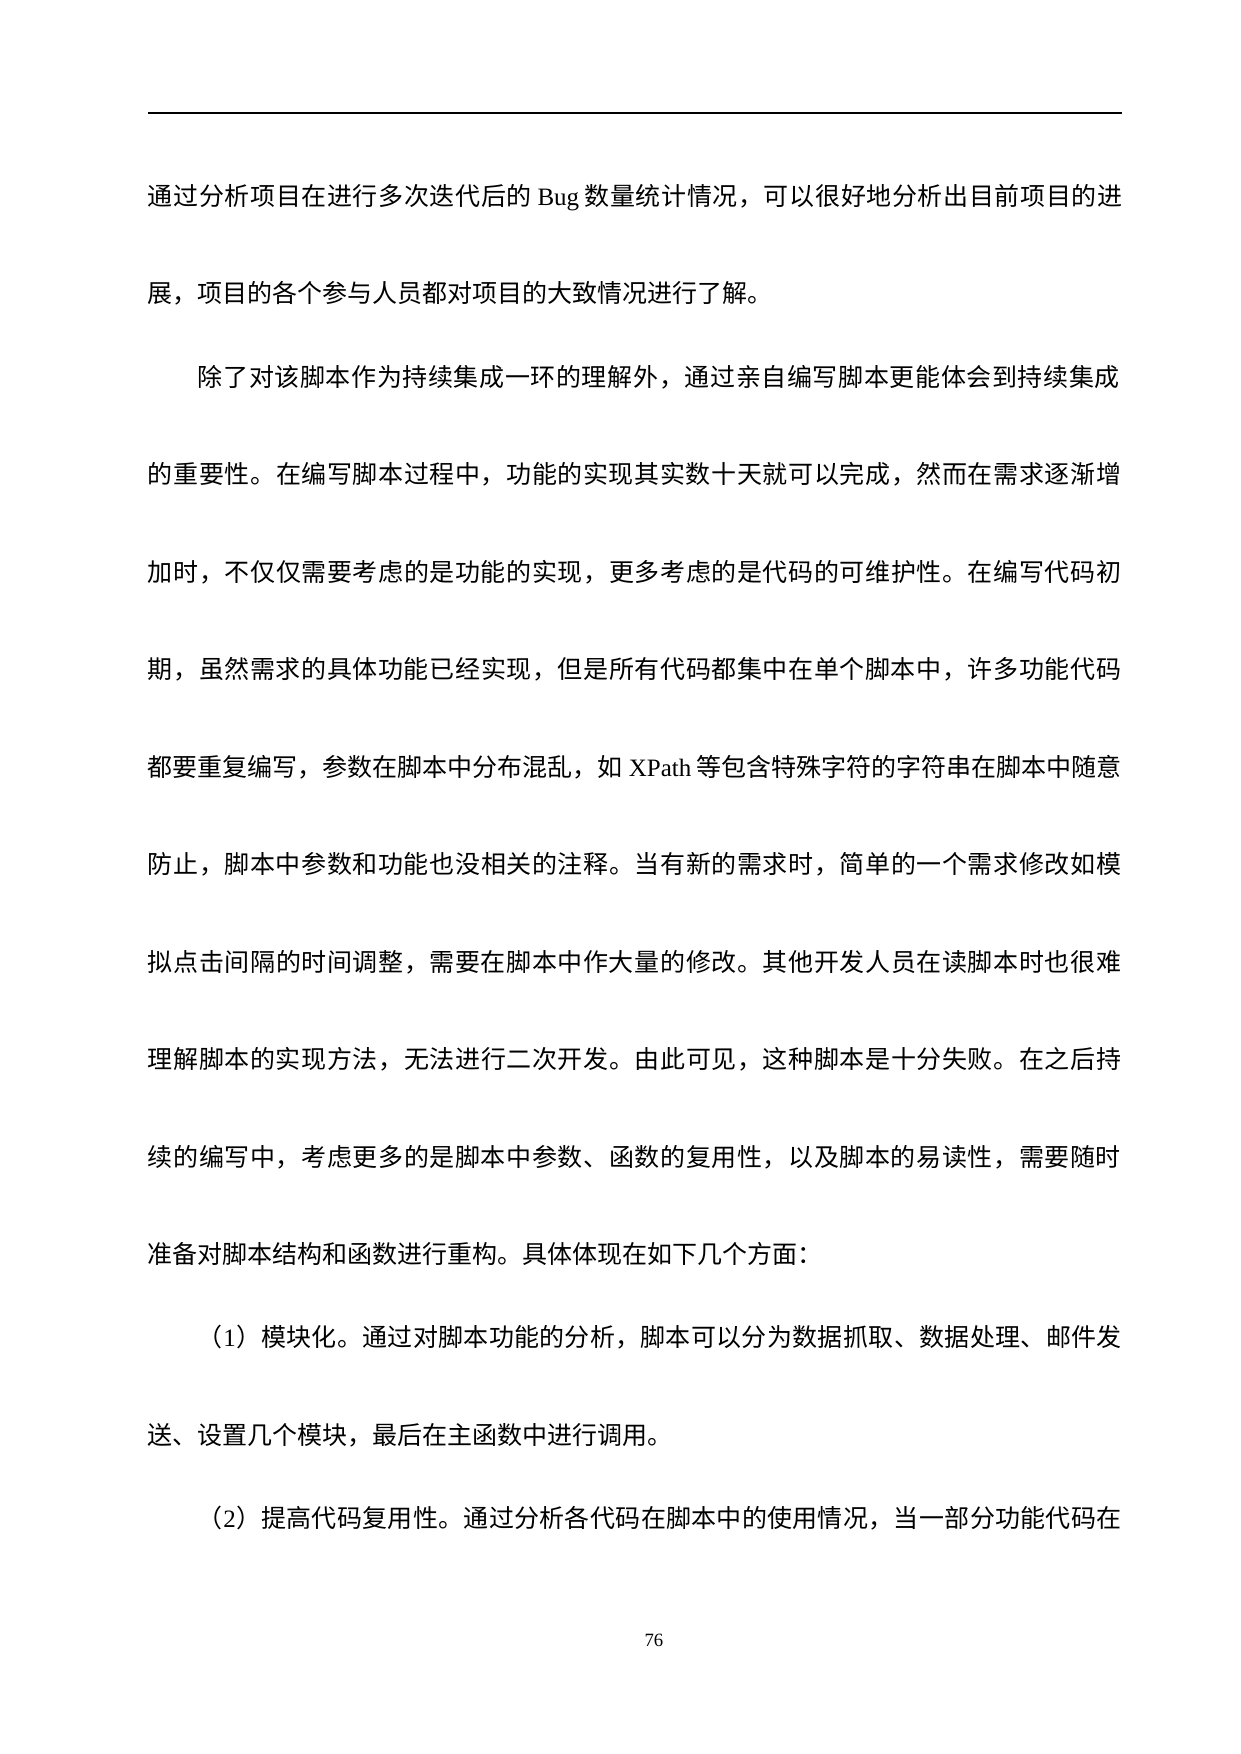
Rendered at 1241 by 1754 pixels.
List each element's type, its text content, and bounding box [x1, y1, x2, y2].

text 作为持续集成中的一环，通过邮件发送日志信息可以对持续集成后的相关情况进行及时通知，而通过邮件发送每日报告，可以对持续集成的多次迭代情况进行整体性分析。通过分析项目在进行多次迭代后的Bug数量统计情况，可以很好地分析出目前项目的进展，项目的各个参与人员都对项目的大致情况进行了解。 [148, 162, 1122, 324]
text （1）模块化。通过对脚本功能的分析，脚本可以分为数据抓取、数据处理、邮件发送、设置几个模块，最后在主函数中进行调用。 [148, 1303, 1122, 1466]
text （2）提高代码复用性。通过分析各代码在脚本中的使用情况，当一部分功能代码在脚本中多次被使用，可以考虑将该部分代码封装成函数。这样在进行功能修改时只需要修改功能函数即可。 [148, 1484, 1122, 1549]
